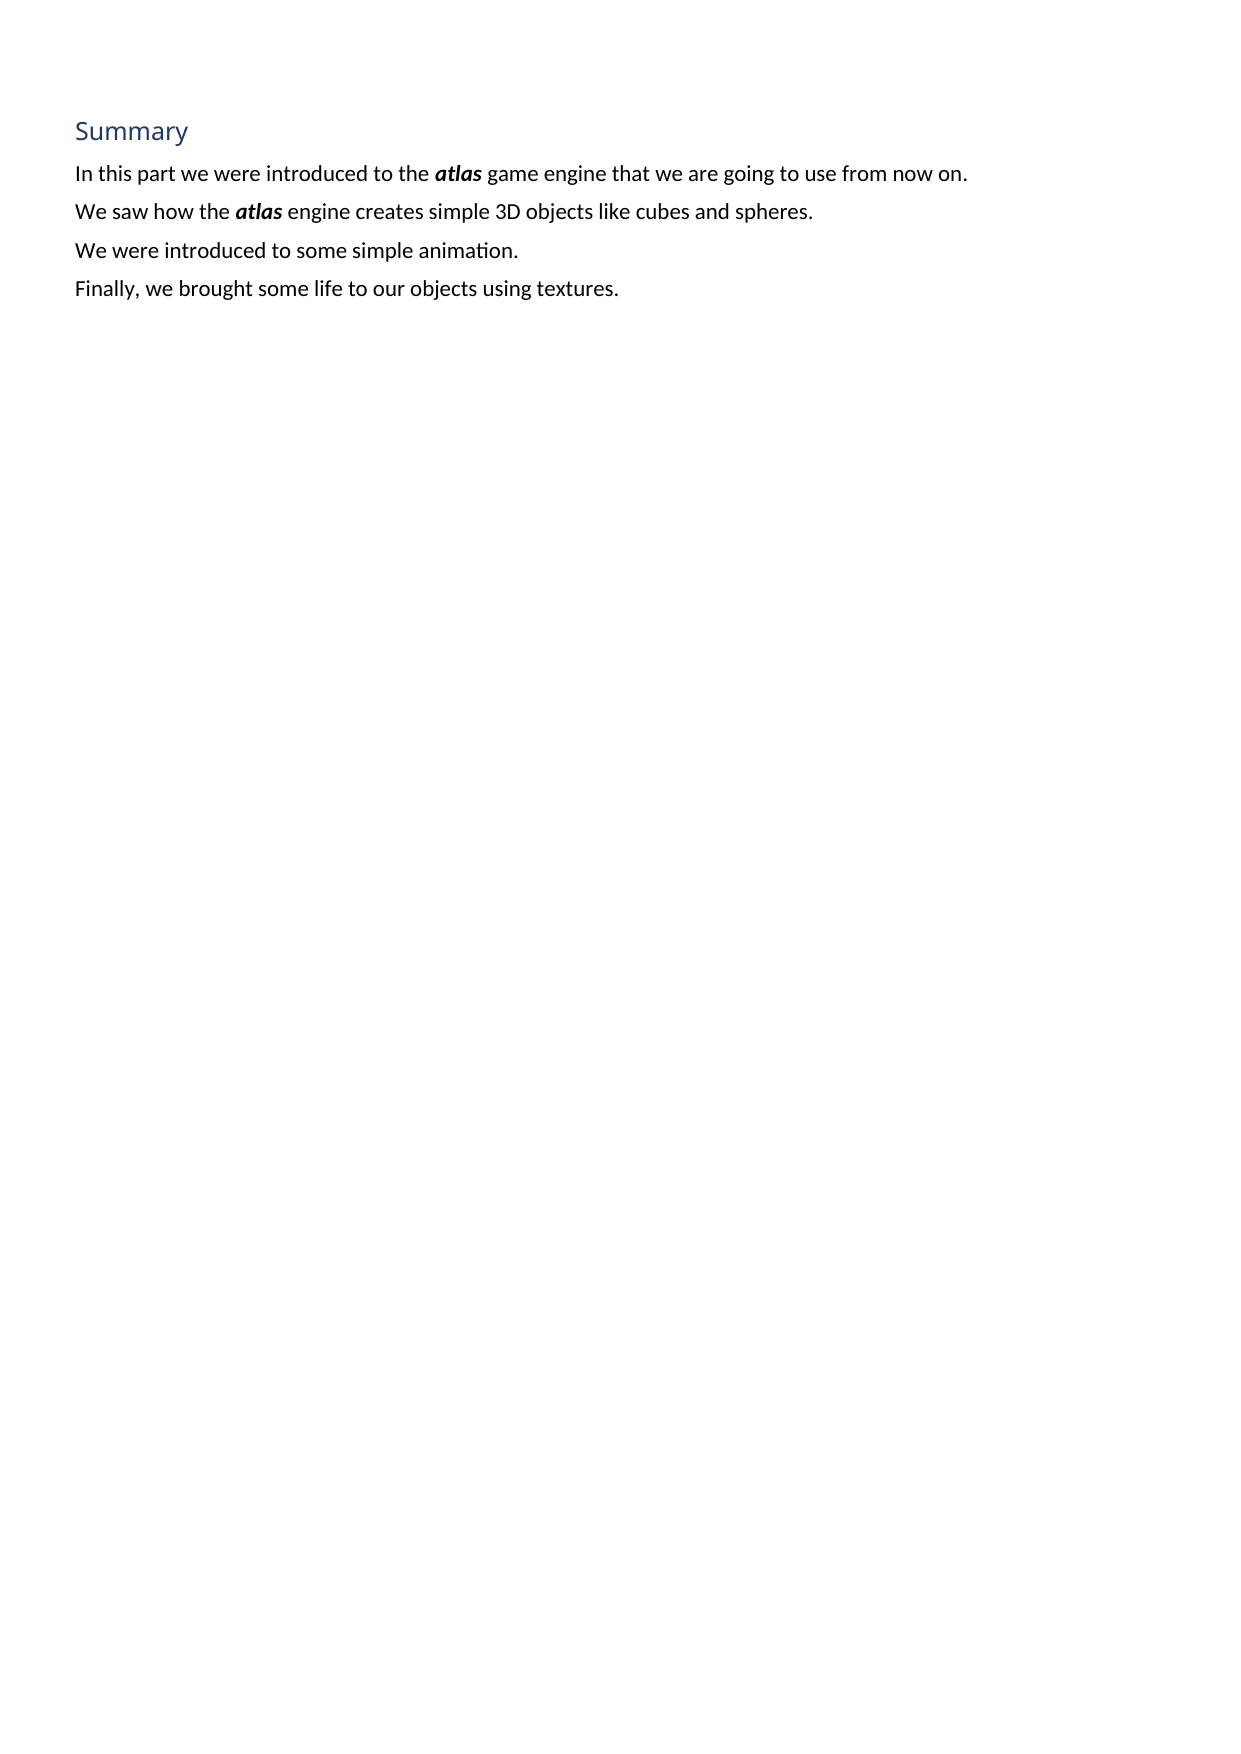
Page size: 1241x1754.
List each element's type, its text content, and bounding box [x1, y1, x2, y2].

text Finally, we brought some life to our objects using textures. [75, 274, 1165, 302]
text We saw how the atlas engine creates simple 3D objects like cubes and spheres. [75, 197, 1165, 225]
text We were introduced to some simple animation. [75, 236, 1165, 264]
text In this part we were introduced to the atlas game engine that we are going to use from now on. [75, 159, 1165, 187]
subtitle Summary [75, 113, 1165, 148]
